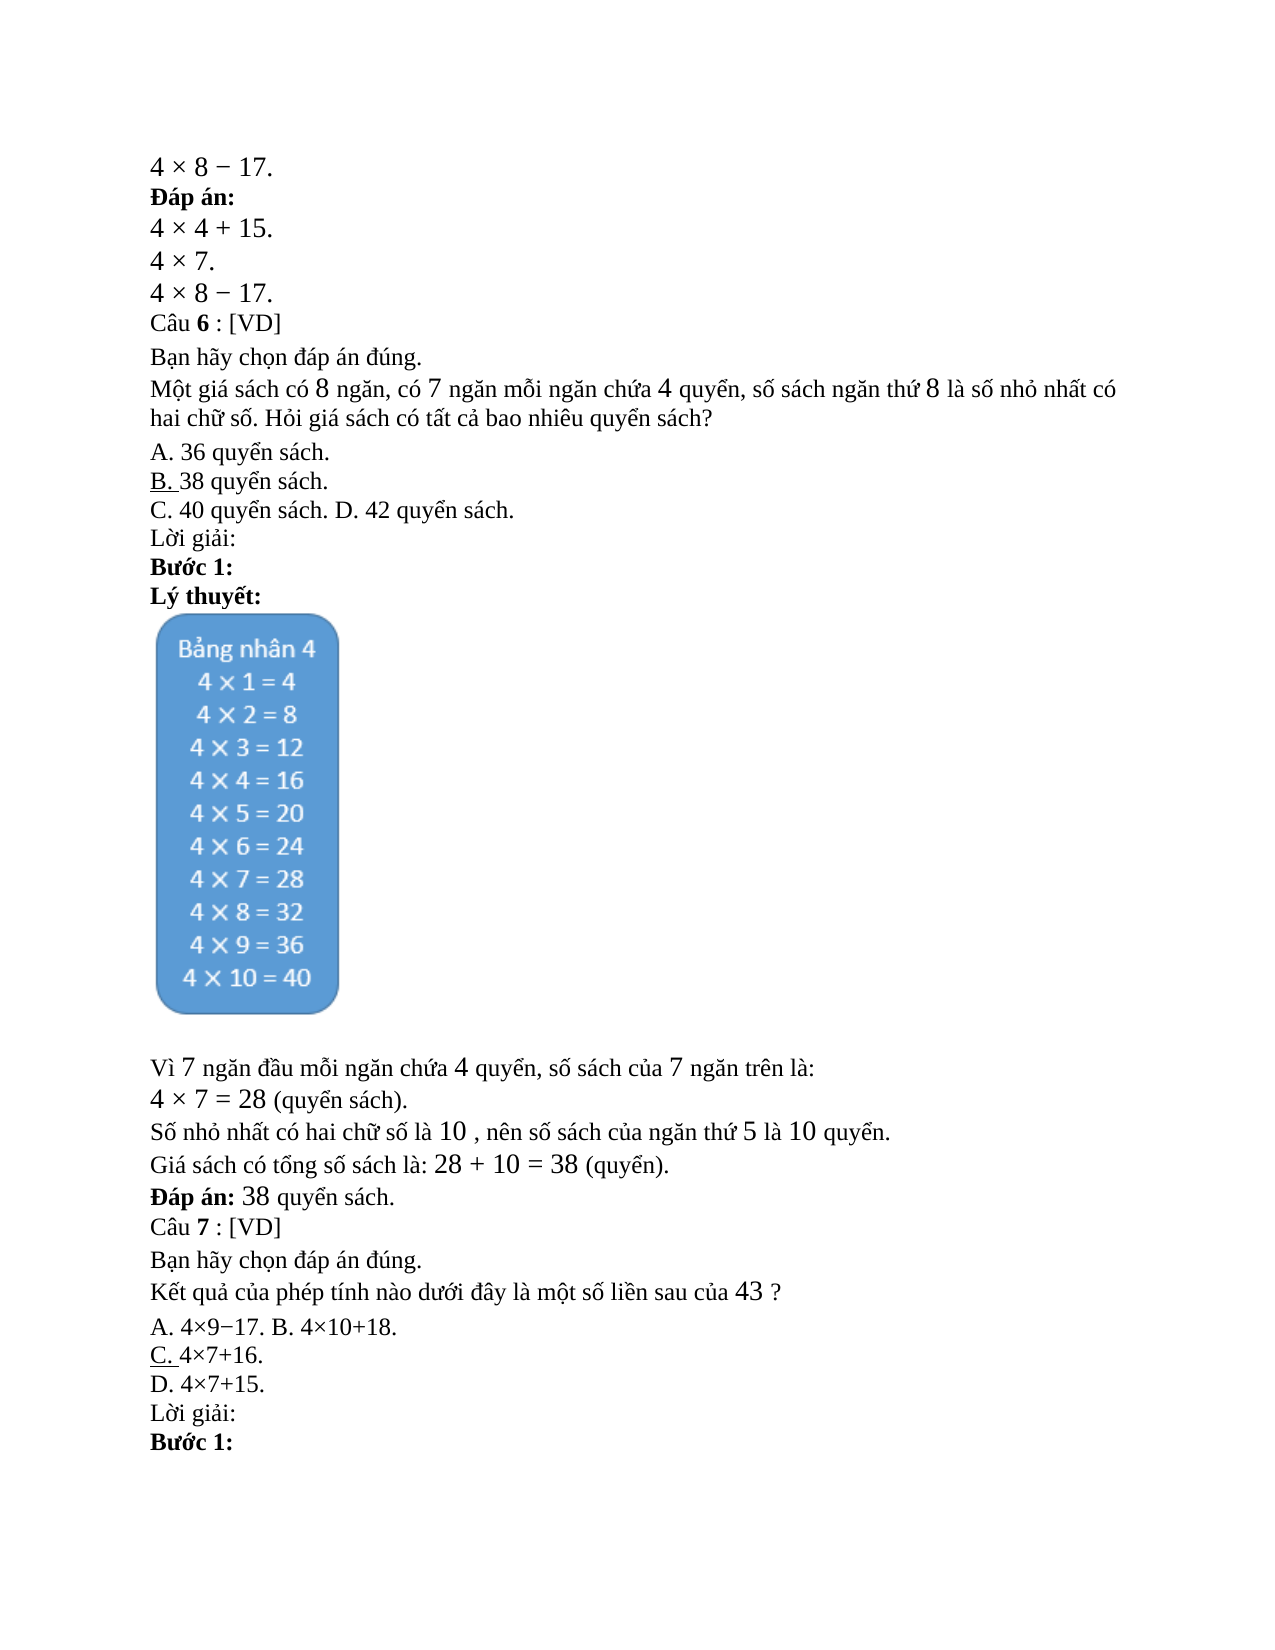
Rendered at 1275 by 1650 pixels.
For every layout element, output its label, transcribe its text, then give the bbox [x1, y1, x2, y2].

text Câu 6 : [VD] [150, 308, 1125, 337]
text Bước 1: [150, 552, 1125, 581]
text Lý thuyết: Vì 7 ngăn đầu mỗi ngăn chứa 4 quyển, số sách của 7 ngăn trên là: 4 × 7 = 28 (quyển sách). Số nhỏ nhất có hai chữ số là 10 , nên số sách của ngăn thứ 5 là 10 quyển. Giá sách có tổng số sách là: 28 + 10 = 38 (quyển). Đáp án: 38 quyển sách. [150, 581, 1125, 1212]
text B. 38 quyển sách. [150, 466, 1125, 495]
text C. 4×7+16. [150, 1341, 1125, 1369]
text Bước 1: [150, 1427, 1125, 1456]
text C. 40 quyển sách. D. 42 quyển sách. [150, 495, 1125, 523]
text D. 4×7+15. [150, 1369, 1125, 1398]
text Bạn hãy chọn đáp án đúng. Kết quả của phép tính nào dưới đây là một số liền sau của 43 ? [150, 1246, 1125, 1307]
text Câu 7 : [VD] [150, 1212, 1125, 1240]
text A. 36 quyển sách. [150, 437, 1125, 466]
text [150, 150, 1125, 308]
picture [150, 609, 344, 1021]
text Lời giải: [150, 1398, 1125, 1427]
text Bạn hãy chọn đáp án đúng. Một giá sách có 8 ngăn, có 7 ngăn mỗi ngăn chứa 4 quyển, số sách ngăn thứ 8 là số nhỏ nhất có hai chữ số. Hỏi giá sách có tất cả bao nhiêu quyển sách? [150, 342, 1125, 432]
text Lời giải: [150, 523, 1125, 552]
text A. 4×9−17. B. 4×10+18. [150, 1312, 1125, 1341]
